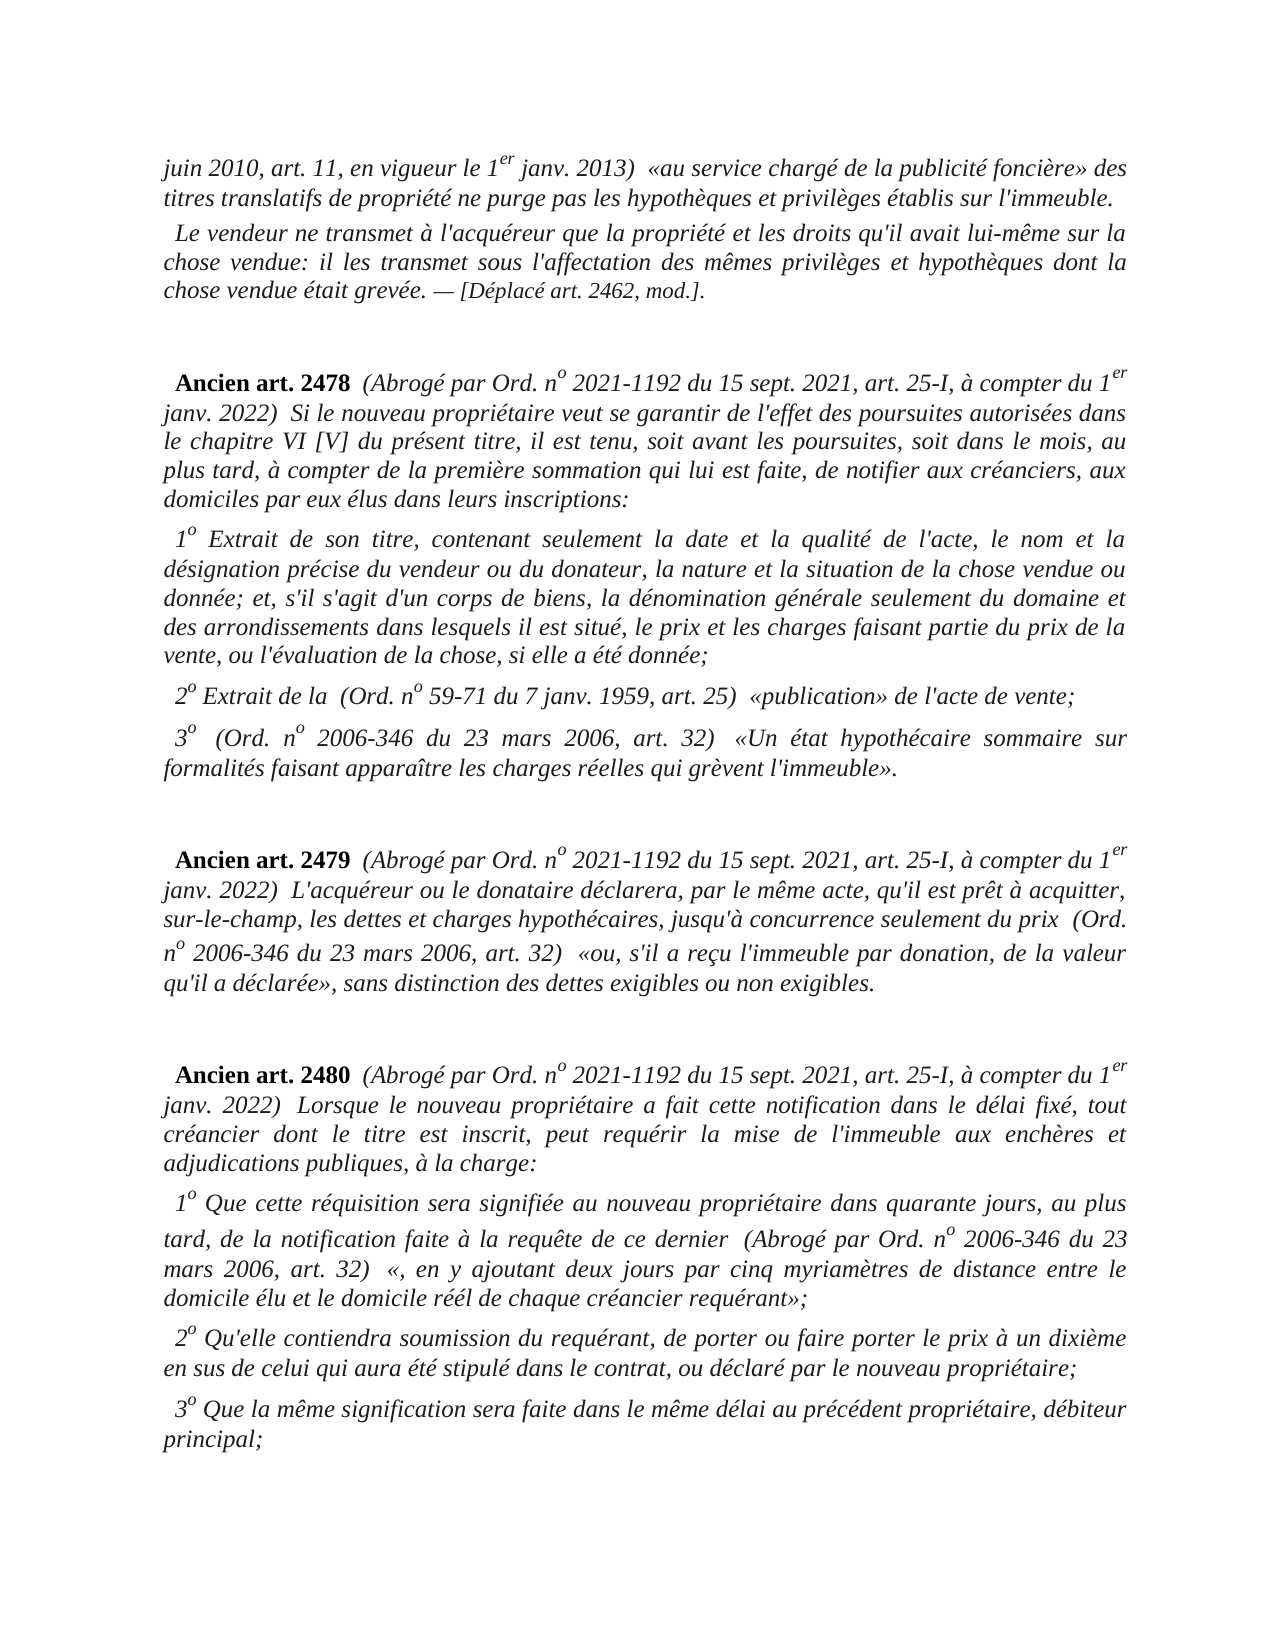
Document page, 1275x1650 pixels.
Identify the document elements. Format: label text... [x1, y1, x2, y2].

text 3o Que la même signification sera faite dans le même délai au précédent propriétaire, débiteur principal; [163, 1388, 1127, 1453]
text Ancien art. 2478 (Abrogé par Ord. no 2021-1192 du 15 sept. 2021, art. 25-I, à compter du 1er janv. 2022) Si le nouveau propriétaire veut se garantir de l'effet des poursuites autorisées dans le chapitre VI [V] du présent titre, il est tenu, soit avant les poursuites, soit dans le mois, au plus tard, à compter de la première sommation qui lui est faite, de notifier aux créanciers, aux domiciles par eux élus dans leurs inscriptions: [163, 362, 1127, 513]
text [163, 148, 1127, 212]
text 1o Que cette réquisition sera signifiée au nouveau propriétaire dans quarante jours, au plus tard, de la notification faite à la requête de ce dernier (Abrogé par Ord. no 2006-346 du 23 mars 2006, art. 32) «, en y ajoutant deux jours par cinq myriamètres de distance entre le domicile élu et le domicile réél de chaque créancier requérant»; [163, 1182, 1127, 1312]
text 3o (Ord. no 2006-346 du 23 mars 2006, art. 32) «Un état hypothécaire sommaire sur formalités faisant apparaître les charges réelles qui grèvent l'immeuble». [163, 717, 1127, 781]
text Le vendeur ne transmet à l'acquéreur que la propriété et les droits qu'il avait lui-même sur la chose vendue: il les transmet sous l'affectation des mêmes privilèges et hypothèques dont la chose vendue était grevée. — [Déplacé art. 2462, mod.]. [163, 218, 1127, 304]
text Ancien art. 2480 (Abrogé par Ord. no 2021-1192 du 15 sept. 2021, art. 25-I, à compter du 1er janv. 2022) Lorsque le nouveau propriétaire a fait cette notification dans le délai fixé, tout créancier dont le titre est inscrit, peut requérir la mise de l'immeuble aux enchères et adjudications publiques, à la charge: [163, 1054, 1127, 1177]
text 1o Extrait de son titre, contenant seulement la date et la qualité de l'acte, le nom et la désignation précise du vendeur ou du donateur, la nature et la situation de la chose vendue ou donnée; et, s'il s'agit d'un corps de biens, la dénomination générale seulement du domaine et des arrondissements dans lesquels il est situé, le prix et les charges faisant partie du prix de la vente, ou l'évaluation de la chose, si elle a été donnée; [163, 518, 1127, 669]
text Ancien art. 2479 (Abrogé par Ord. no 2021-1192 du 15 sept. 2021, art. 25-I, à compter du 1er janv. 2022) L'acquéreur ou le donataire déclarera, par le même acte, qu'il est prêt à acquitter, sur-le-champ, les dettes et charges hypothécaires, jusqu'à concurrence seulement du prix (Ord. no 2006-346 du 23 mars 2006, art. 32) «ou, s'il a reçu l'immeuble par donation, de la valeur qu'il a déclarée», sans distinction des dettes exigibles ou non exigibles. [163, 839, 1127, 997]
text 2o Qu'elle contiendra soumission du requérant, de porter ou faire porter le prix à un dixième en sus de celui qui aura été stipulé dans le contrat, ou déclaré par le nouveau propriétaire; [163, 1318, 1127, 1382]
text 2o Extrait de la (Ord. no 59-71 du 7 janv. 1959, art. 25) «publication» de l'acte de vente; [163, 675, 1127, 711]
